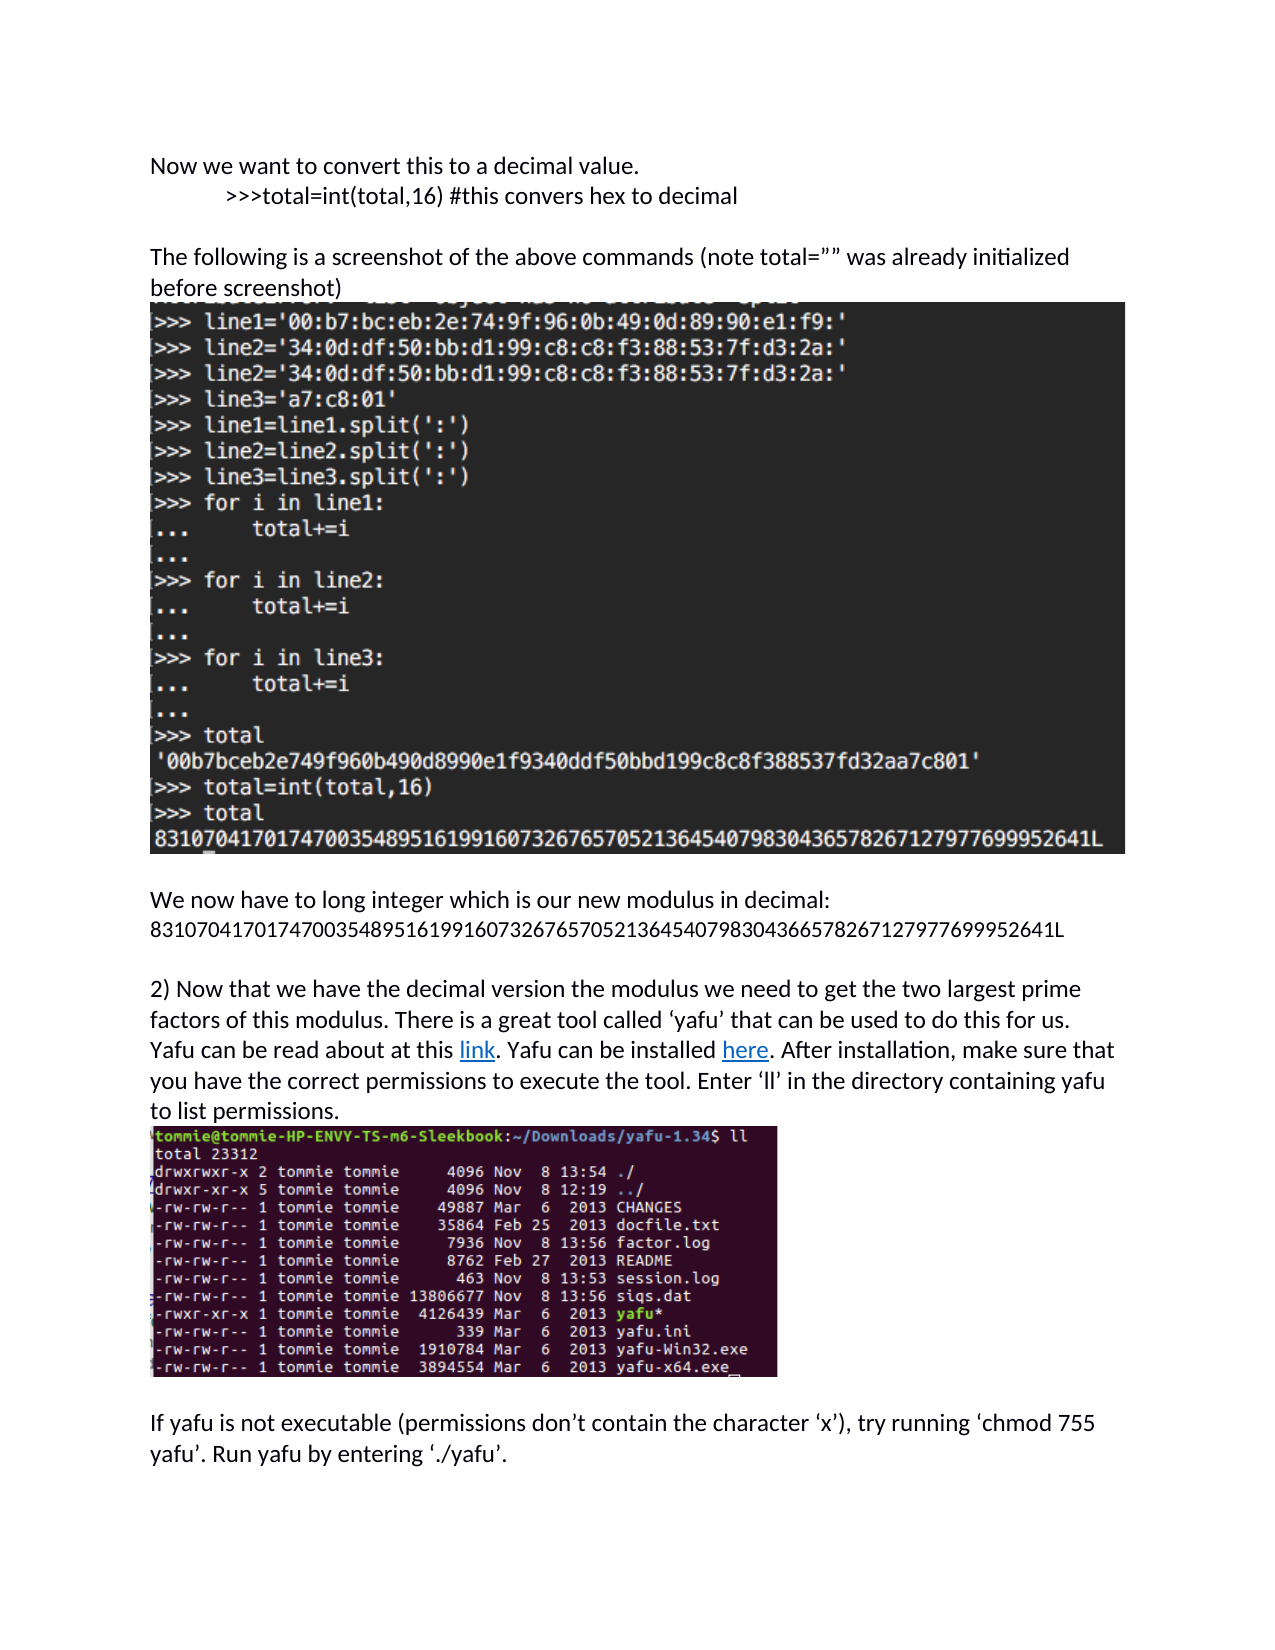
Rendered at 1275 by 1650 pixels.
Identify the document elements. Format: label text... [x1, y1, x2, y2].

text Yafu can be read about at this link. Yafu can be installed here. After installation, make sure that you have the correct permissions to execute the tool. Enter ‘ll’ in the directory containing yafu to list permissions. [150, 1034, 1125, 1126]
text The following is a screenshot of the above commands (note total=”” was already initialized before screenshot) [150, 242, 1125, 302]
text >>>total=int(total,16) #this convers hex to decimal [150, 181, 1125, 211]
picture [150, 1126, 778, 1377]
text If yafu is not executable (permissions don’t contain the character ‘x’), try running ‘chmod 755 yafu’. Run yafu by entering ‘./yafu’. [150, 1407, 1125, 1468]
text We now have to long integer which is our new modulus in decimal: [150, 884, 1125, 915]
text 831070417017470035489516199160732676570521364540798304366578267127977699952641L [150, 915, 1125, 943]
picture [150, 302, 1125, 854]
text Now we want to convert this to a decimal value. [150, 150, 1125, 181]
text 2) Now that we have the decimal version the modulus we need to get the two largest prime factors of this modulus. There is a great tool called ‘yafu’ that can be used to do this for us. [150, 973, 1125, 1034]
